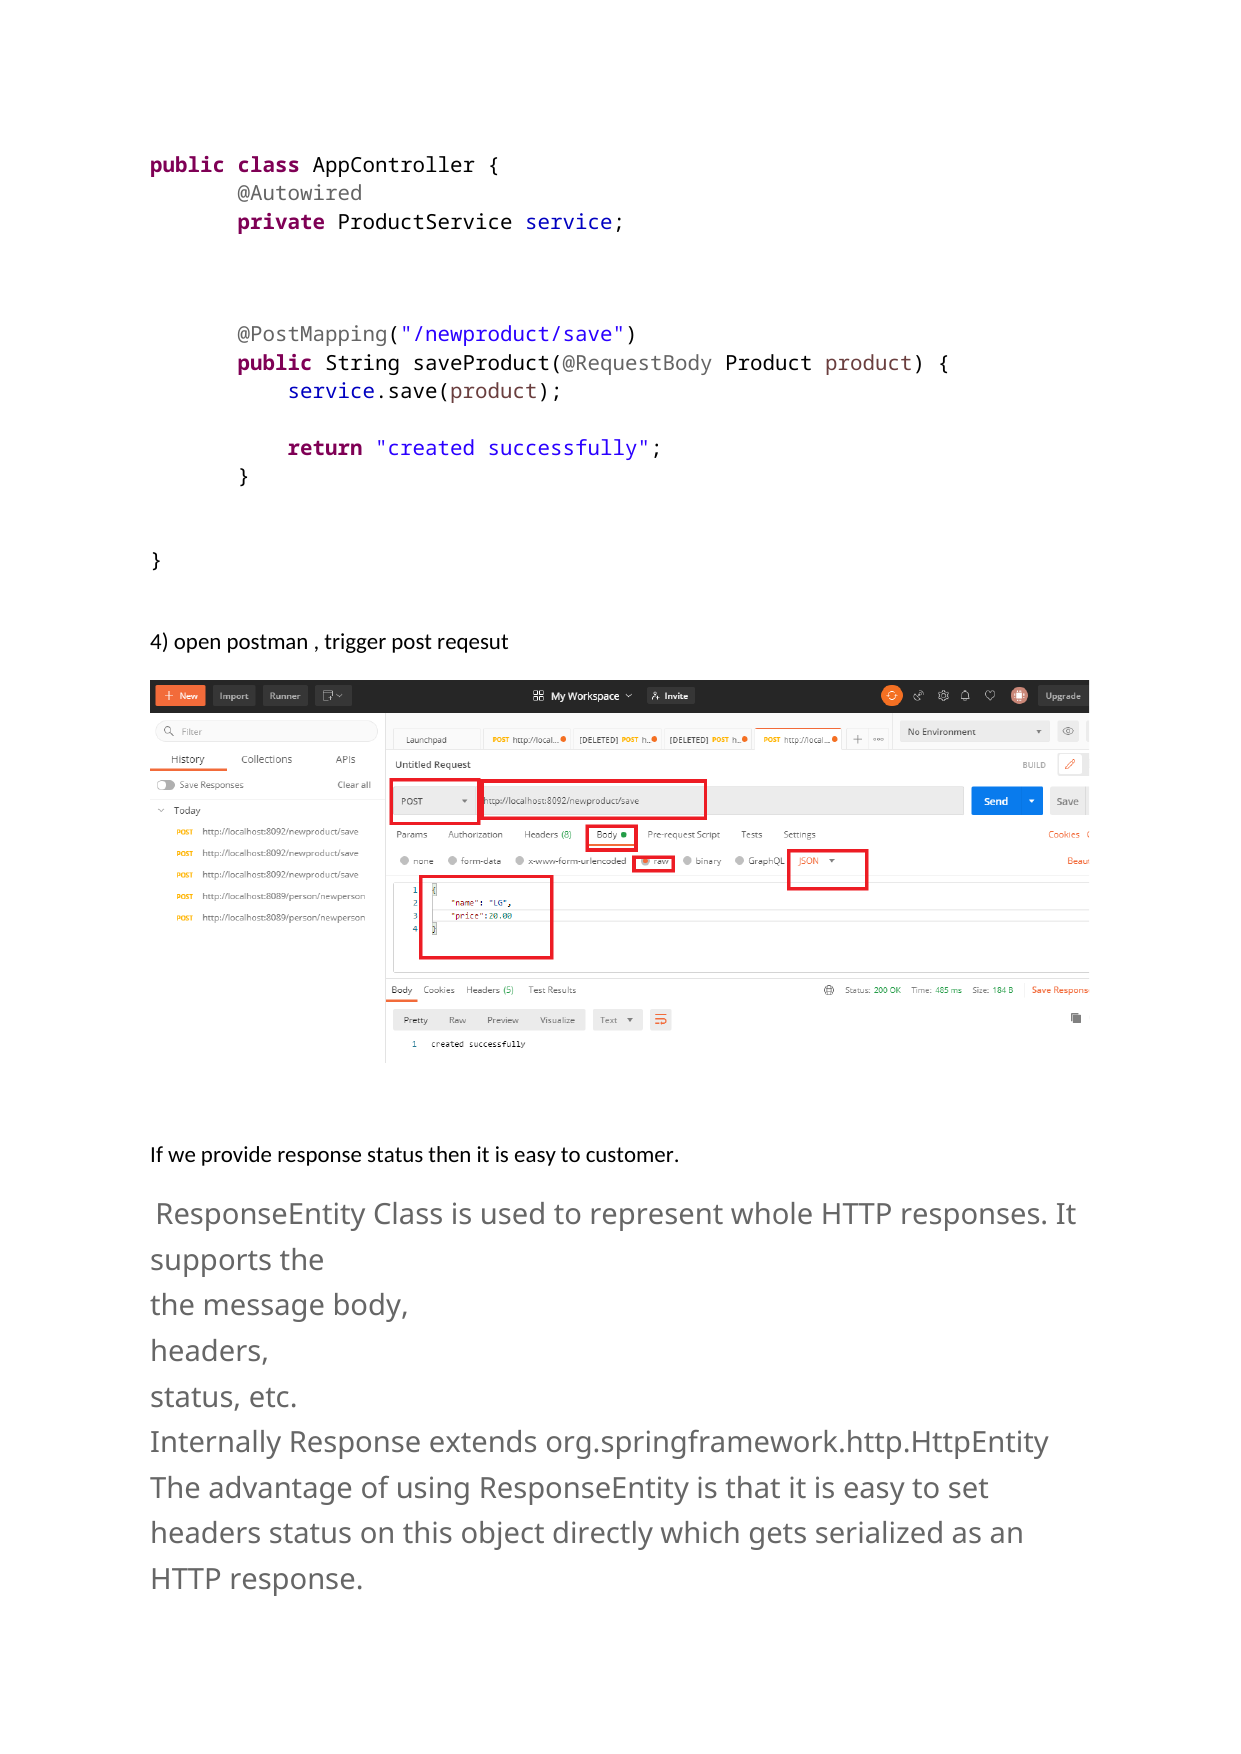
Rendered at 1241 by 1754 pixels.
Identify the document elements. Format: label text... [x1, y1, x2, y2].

text @PostMapping("/newproduct/save") [150, 319, 1090, 348]
text service.save(product); [150, 376, 1090, 405]
text private ProductService service; [150, 207, 1090, 235]
text return "created successfully"; [150, 433, 1090, 461]
text public class AppController { [150, 150, 1090, 178]
text ResponseEntity Class is used to represent whole HTTP responses. It supports the the message body, headers, status, etc. Internally Response extends org.springframework.http.HttpEntity The advantage of using ResponseEntity is that it is easy to set headers status on this object directly which gets serialized as an HTTP response. [150, 1193, 1090, 1598]
text } [150, 546, 1090, 574]
picture [150, 680, 1090, 1063]
text If we provide response status then it is easy to customer. [150, 1140, 1090, 1168]
text @Autowired [150, 178, 1090, 207]
text public String saveProduct(@RequestBody Product product) { [150, 348, 1090, 376]
text 4) open postman , trigger post reqesut [150, 627, 1090, 655]
text } [150, 461, 1090, 489]
